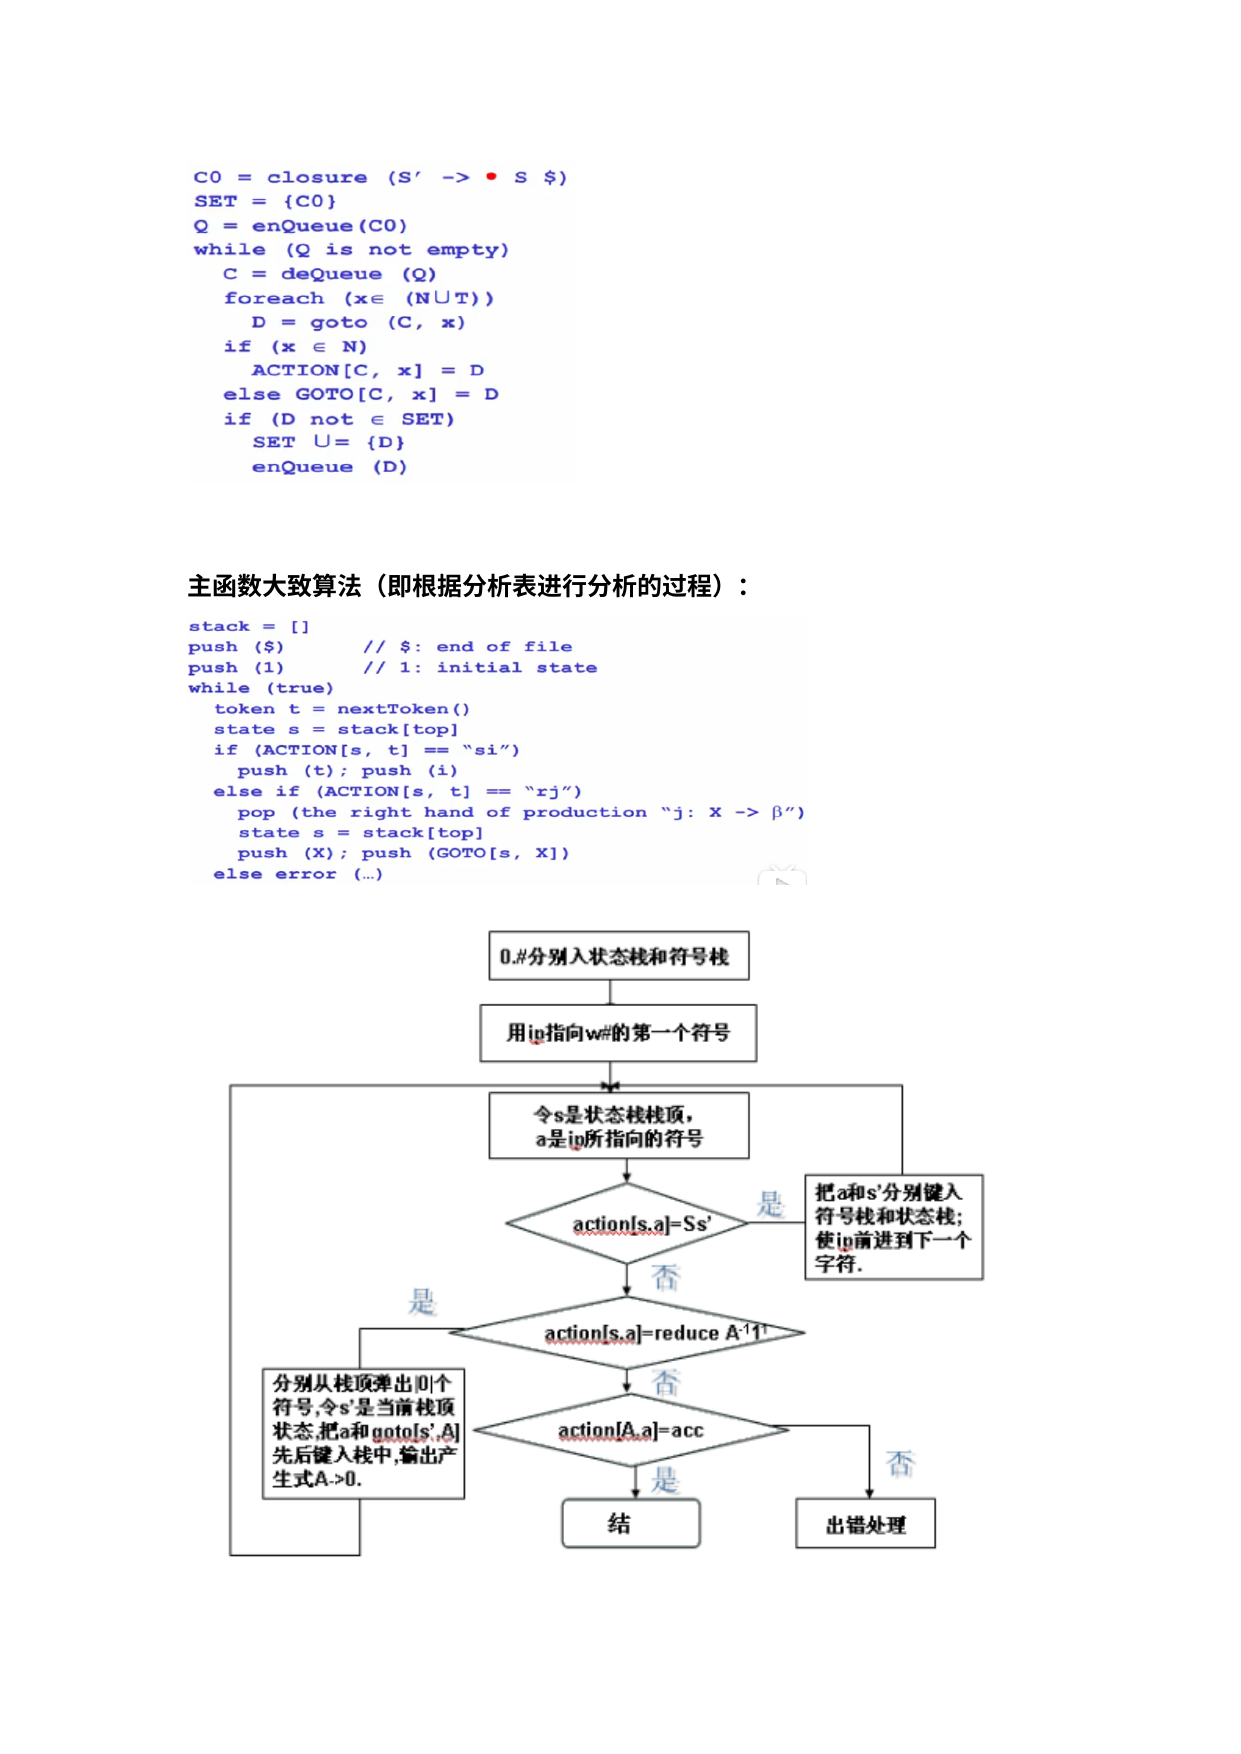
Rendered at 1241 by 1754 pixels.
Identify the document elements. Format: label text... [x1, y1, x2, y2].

picture [187, 617, 808, 885]
picture [187, 909, 1016, 1580]
picture [187, 162, 575, 484]
text 主函数大致算法（即根据分析表进行分析的过程）： [187, 552, 1053, 617]
